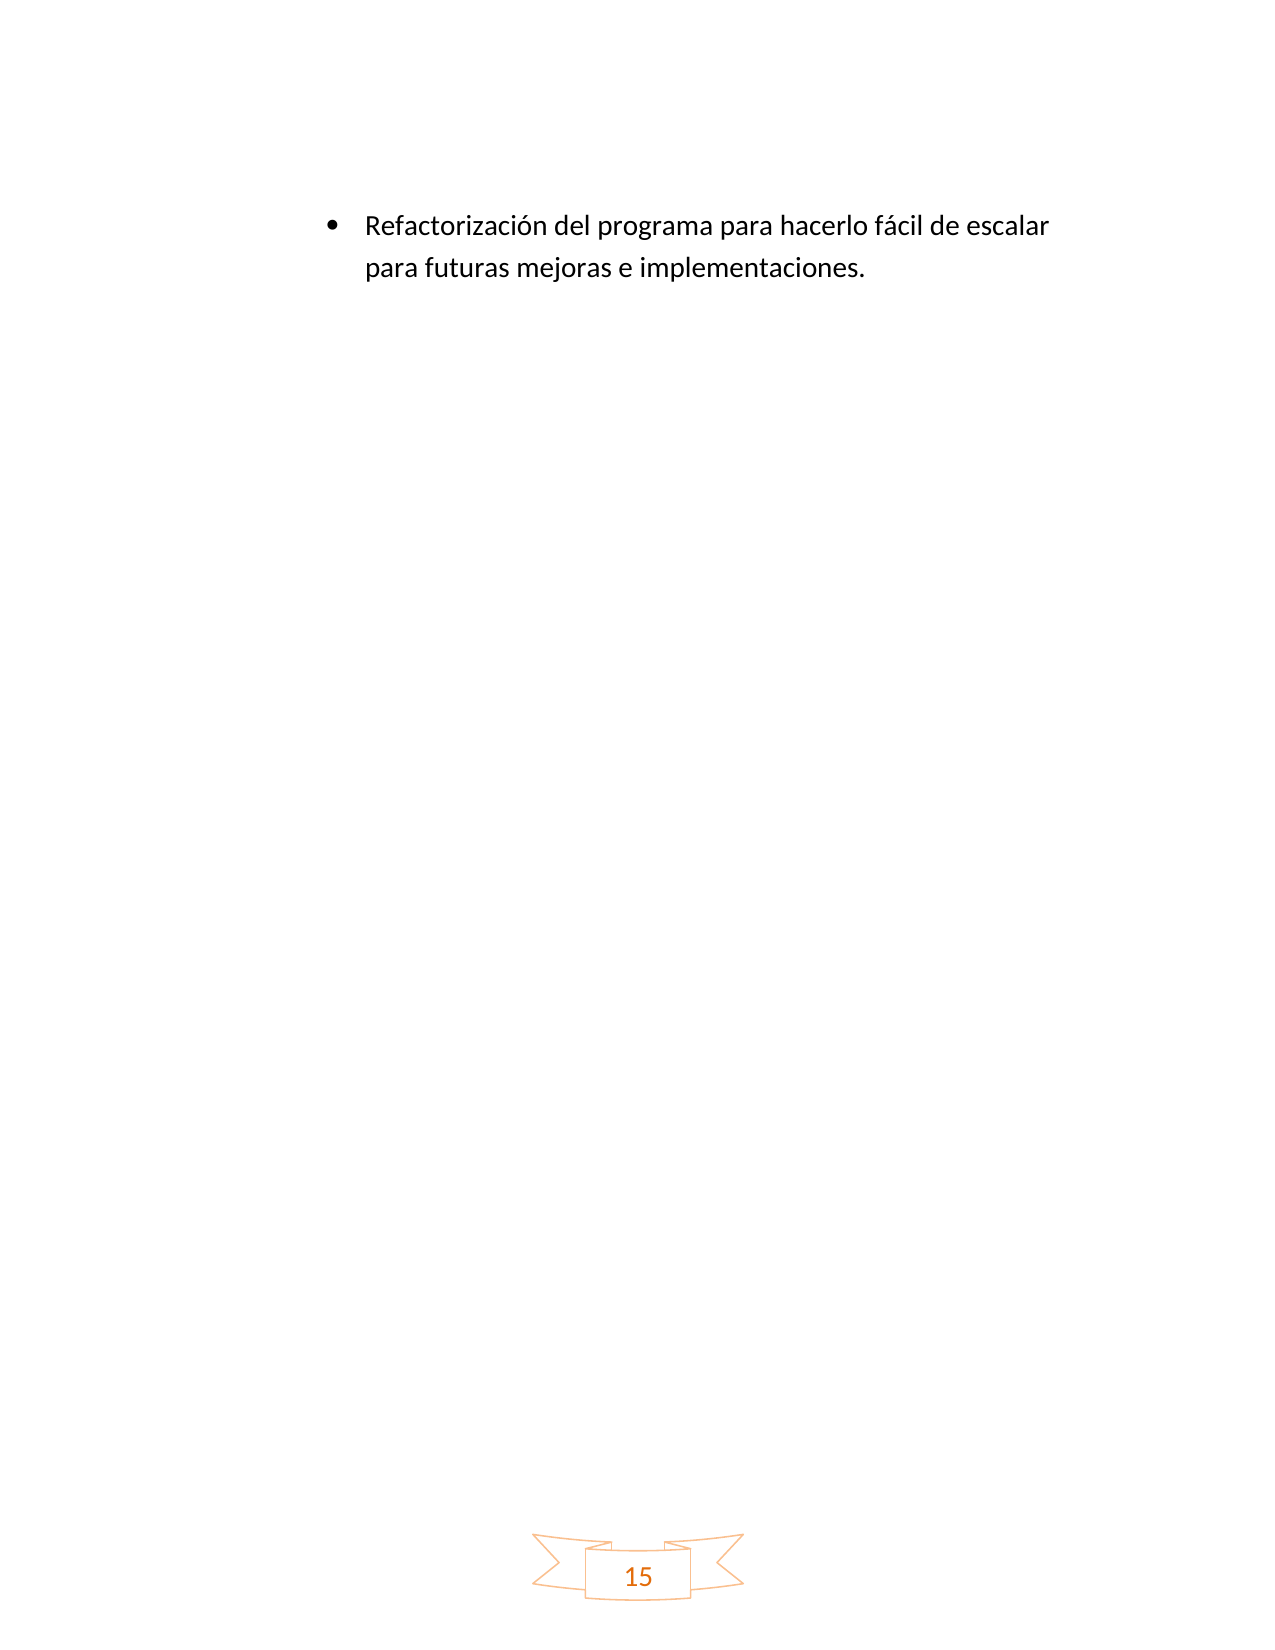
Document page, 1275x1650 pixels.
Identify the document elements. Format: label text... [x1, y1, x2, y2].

list Refactorización del programa para hacerlo fácil de escalar para futuras mejoras e implementaciones. [327, 207, 1098, 285]
